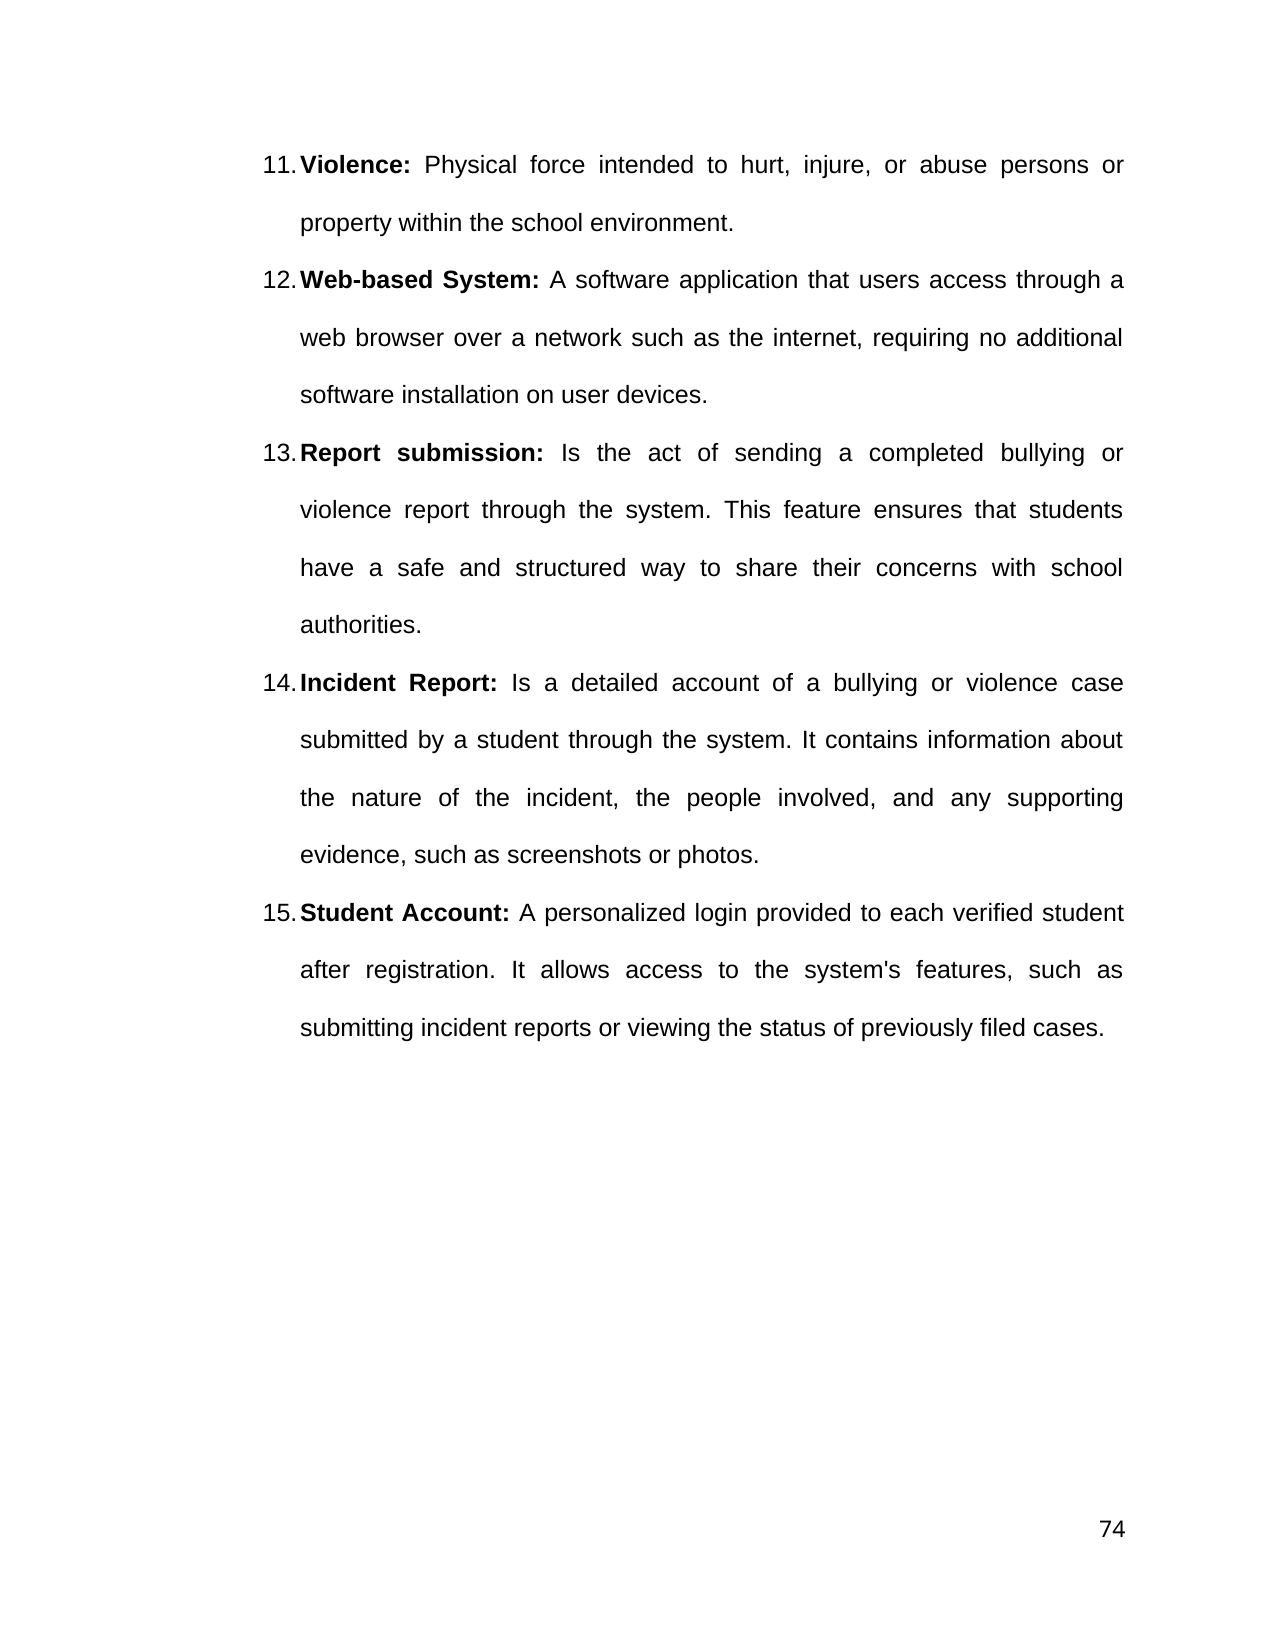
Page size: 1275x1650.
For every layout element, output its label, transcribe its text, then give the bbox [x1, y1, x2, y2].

list Report submission: Is the act of sending a completed bullying or violence report through the system. This feature ensures that students have a safe and structured way to share their concerns with school authorities. [262, 437, 1125, 639]
list Incident Report: Is a detailed account of a bullying or violence case submitted by a student through the system. It contains information about the nature of the incident, the people involved, and any supporting evidence, such as screenshots or photos. [262, 667, 1125, 869]
list Student Account: A personalized login provided to each verified student after registration. It allows access to the system's features, such as submitting incident reports or viewing the status of previously filed cases. [262, 897, 1125, 1041]
list Violence: Physical force intended to hurt, injure, or abuse persons or property within the school environment. [262, 150, 1125, 236]
list Web-based System: A software application that users access through a web browser over a network such as the internet, requiring no additional software installation on user devices. [262, 265, 1125, 409]
